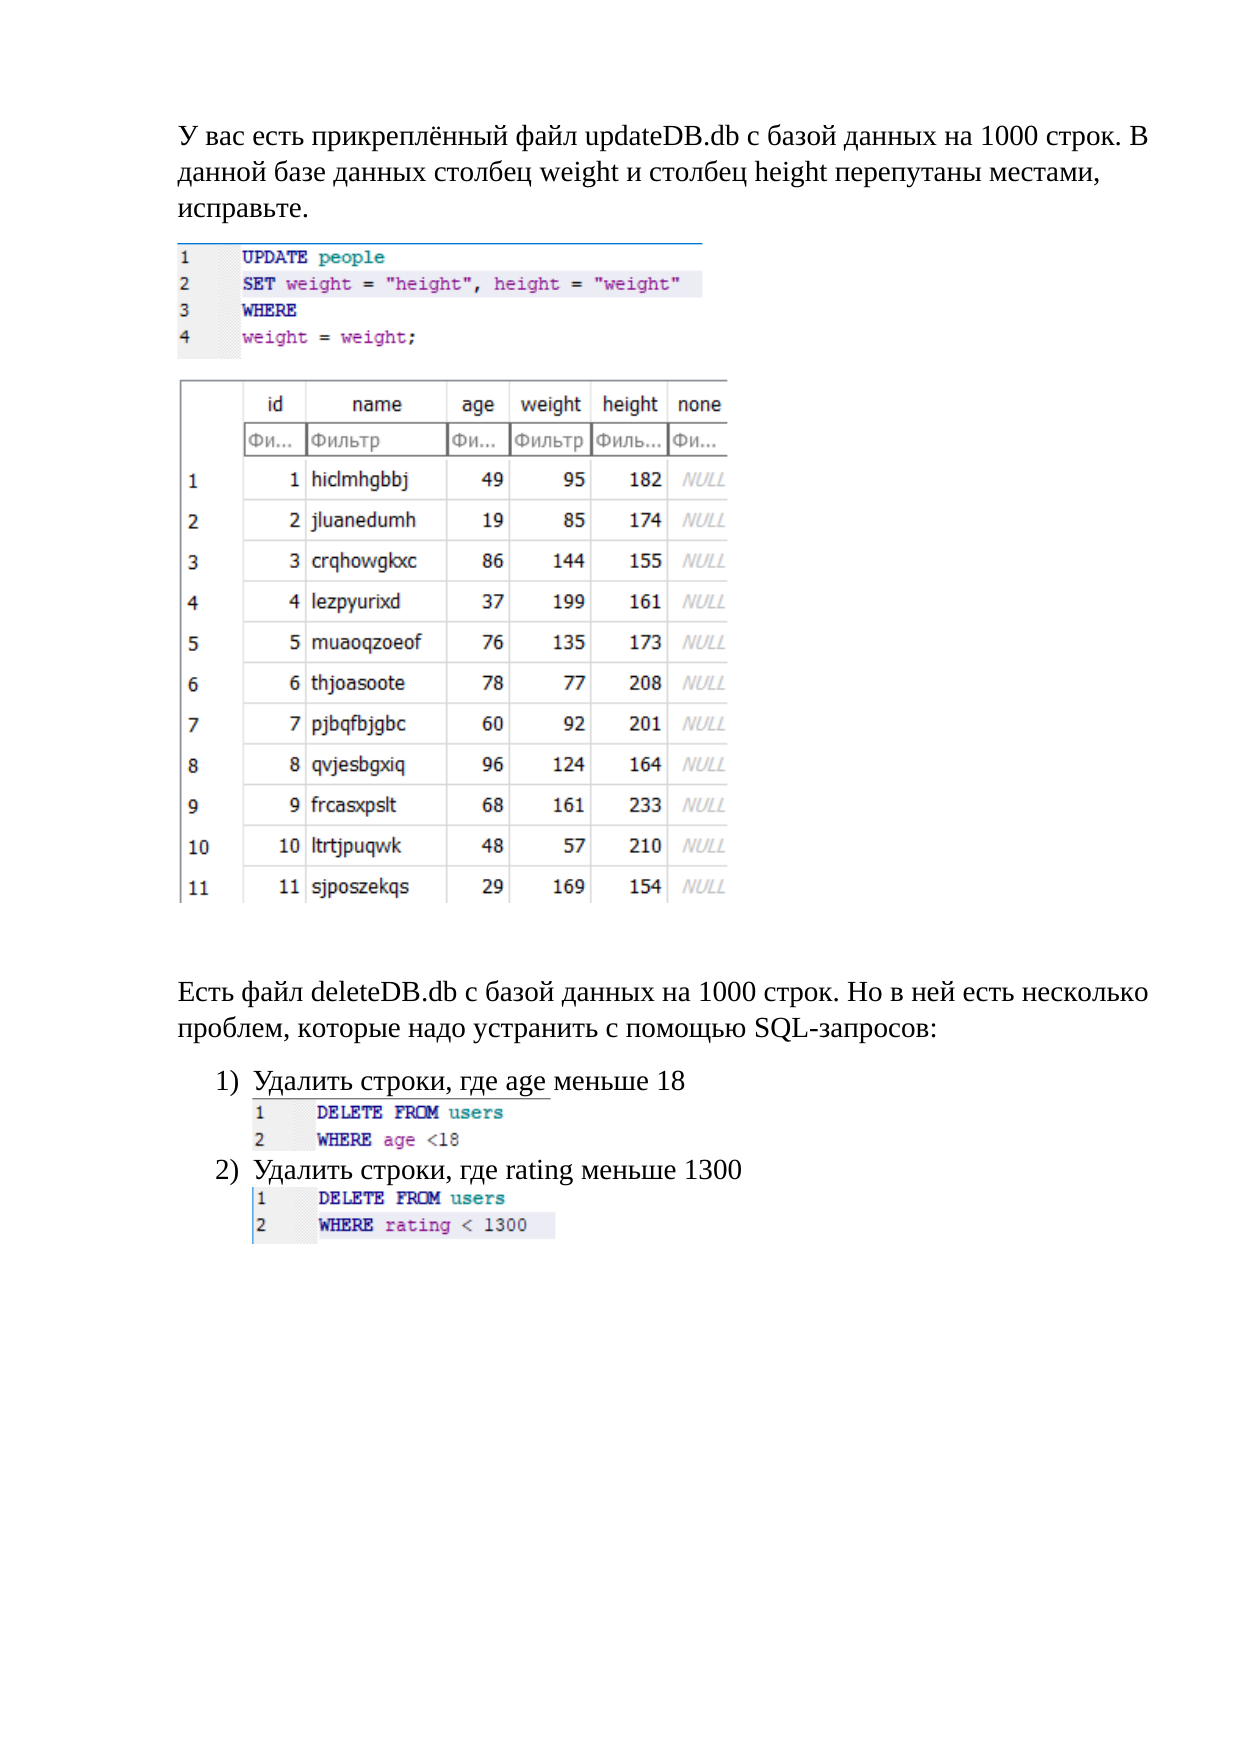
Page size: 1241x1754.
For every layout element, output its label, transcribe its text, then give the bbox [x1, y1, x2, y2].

picture [177, 243, 703, 359]
text У вас есть прикреплённый файл updateDB.db с базой данных на 1000 строк. В данной базе данных столбец weight и столбец height перепутаны местами, исправьте. [177, 118, 1152, 224]
picture [252, 1187, 556, 1244]
picture [177, 377, 728, 903]
list Удалить строки, где rating меньше 1300 [215, 1152, 1152, 1186]
text Есть файл deleteDB.db с базой данных на 1000 строк. Но в ней есть несколько проблем, которые надо устранить с помощью SQL-запросов: [177, 974, 1152, 1044]
picture [252, 1098, 551, 1151]
list Удалить строки, где age меньше 18 [215, 1063, 1152, 1097]
